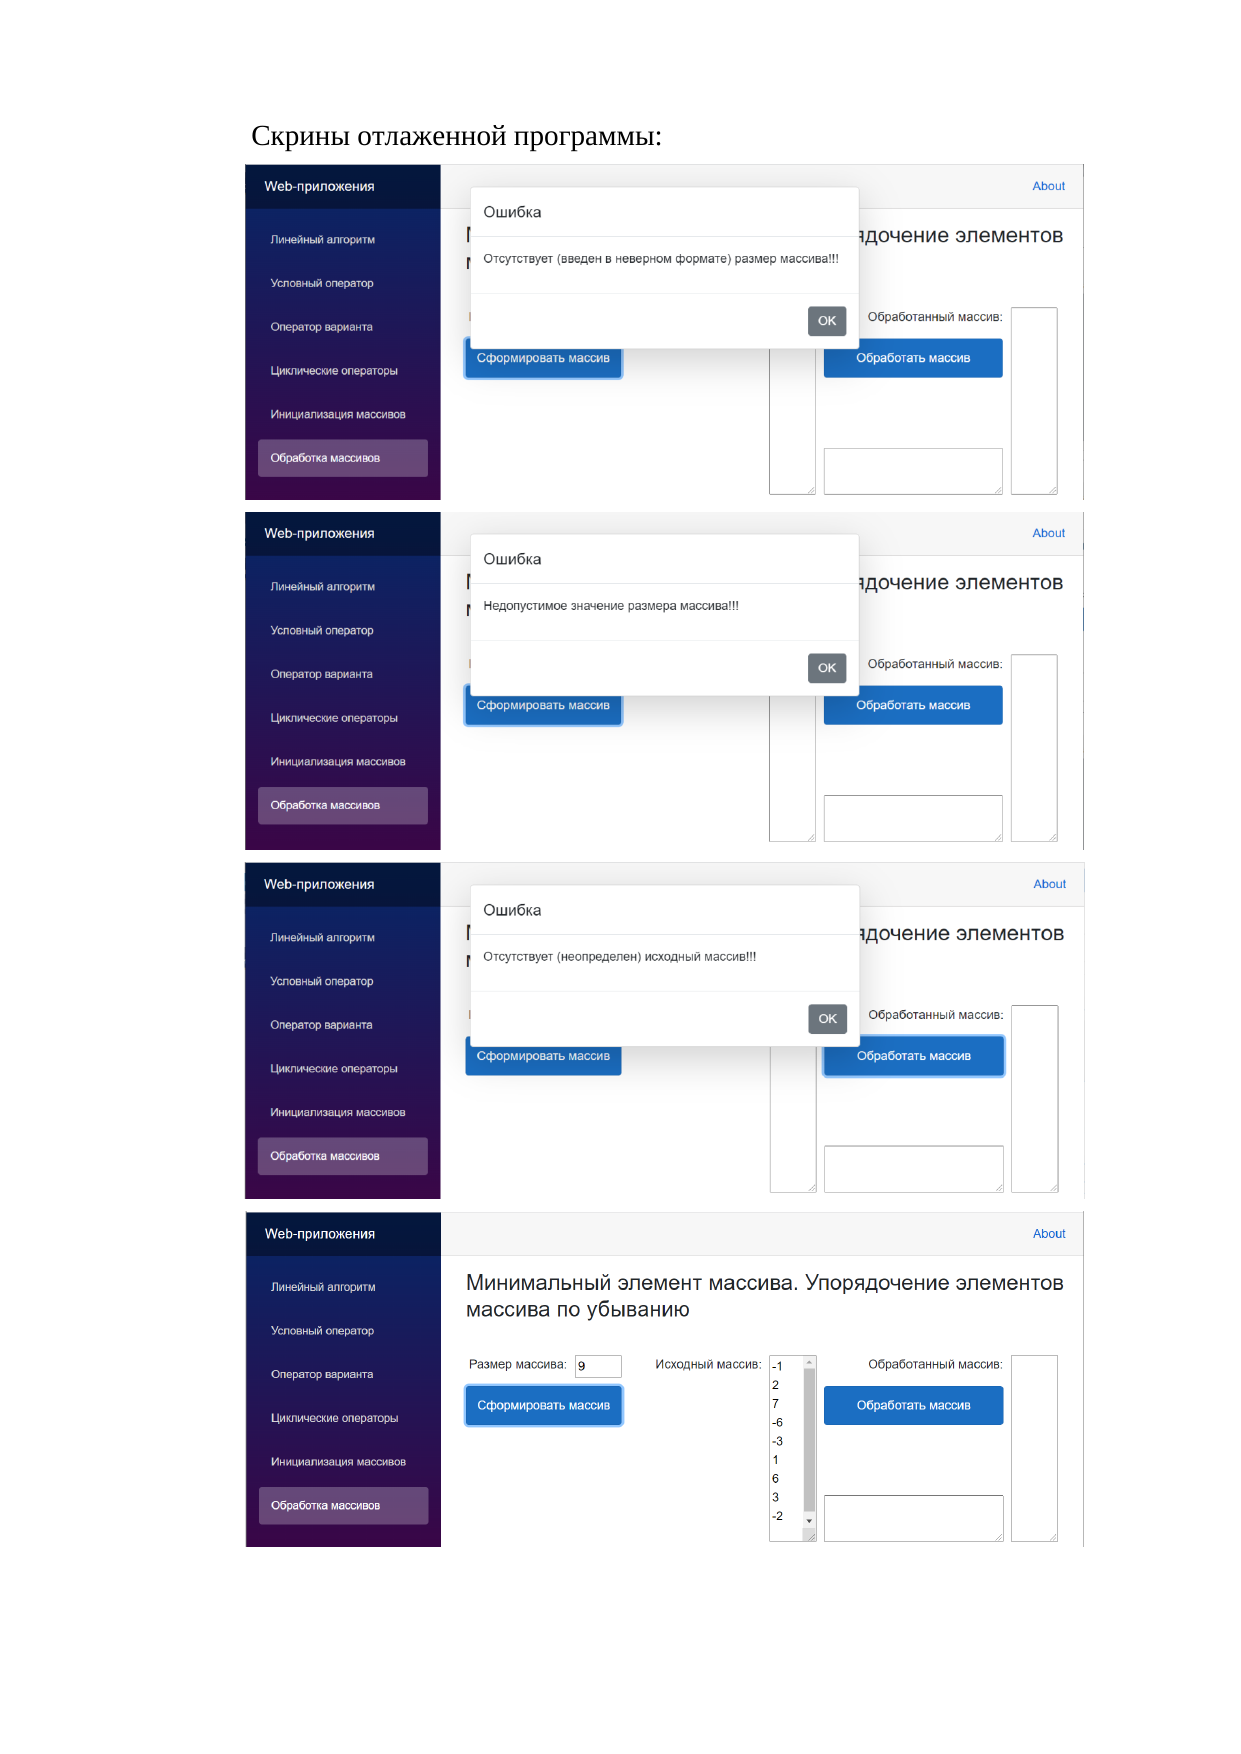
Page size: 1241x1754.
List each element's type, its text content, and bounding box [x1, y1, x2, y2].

text Скрины отлаженной программы: [177, 118, 1152, 152]
picture [244, 862, 1085, 1199]
picture [245, 512, 1084, 850]
picture [245, 164, 1084, 500]
picture [245, 1211, 1084, 1547]
